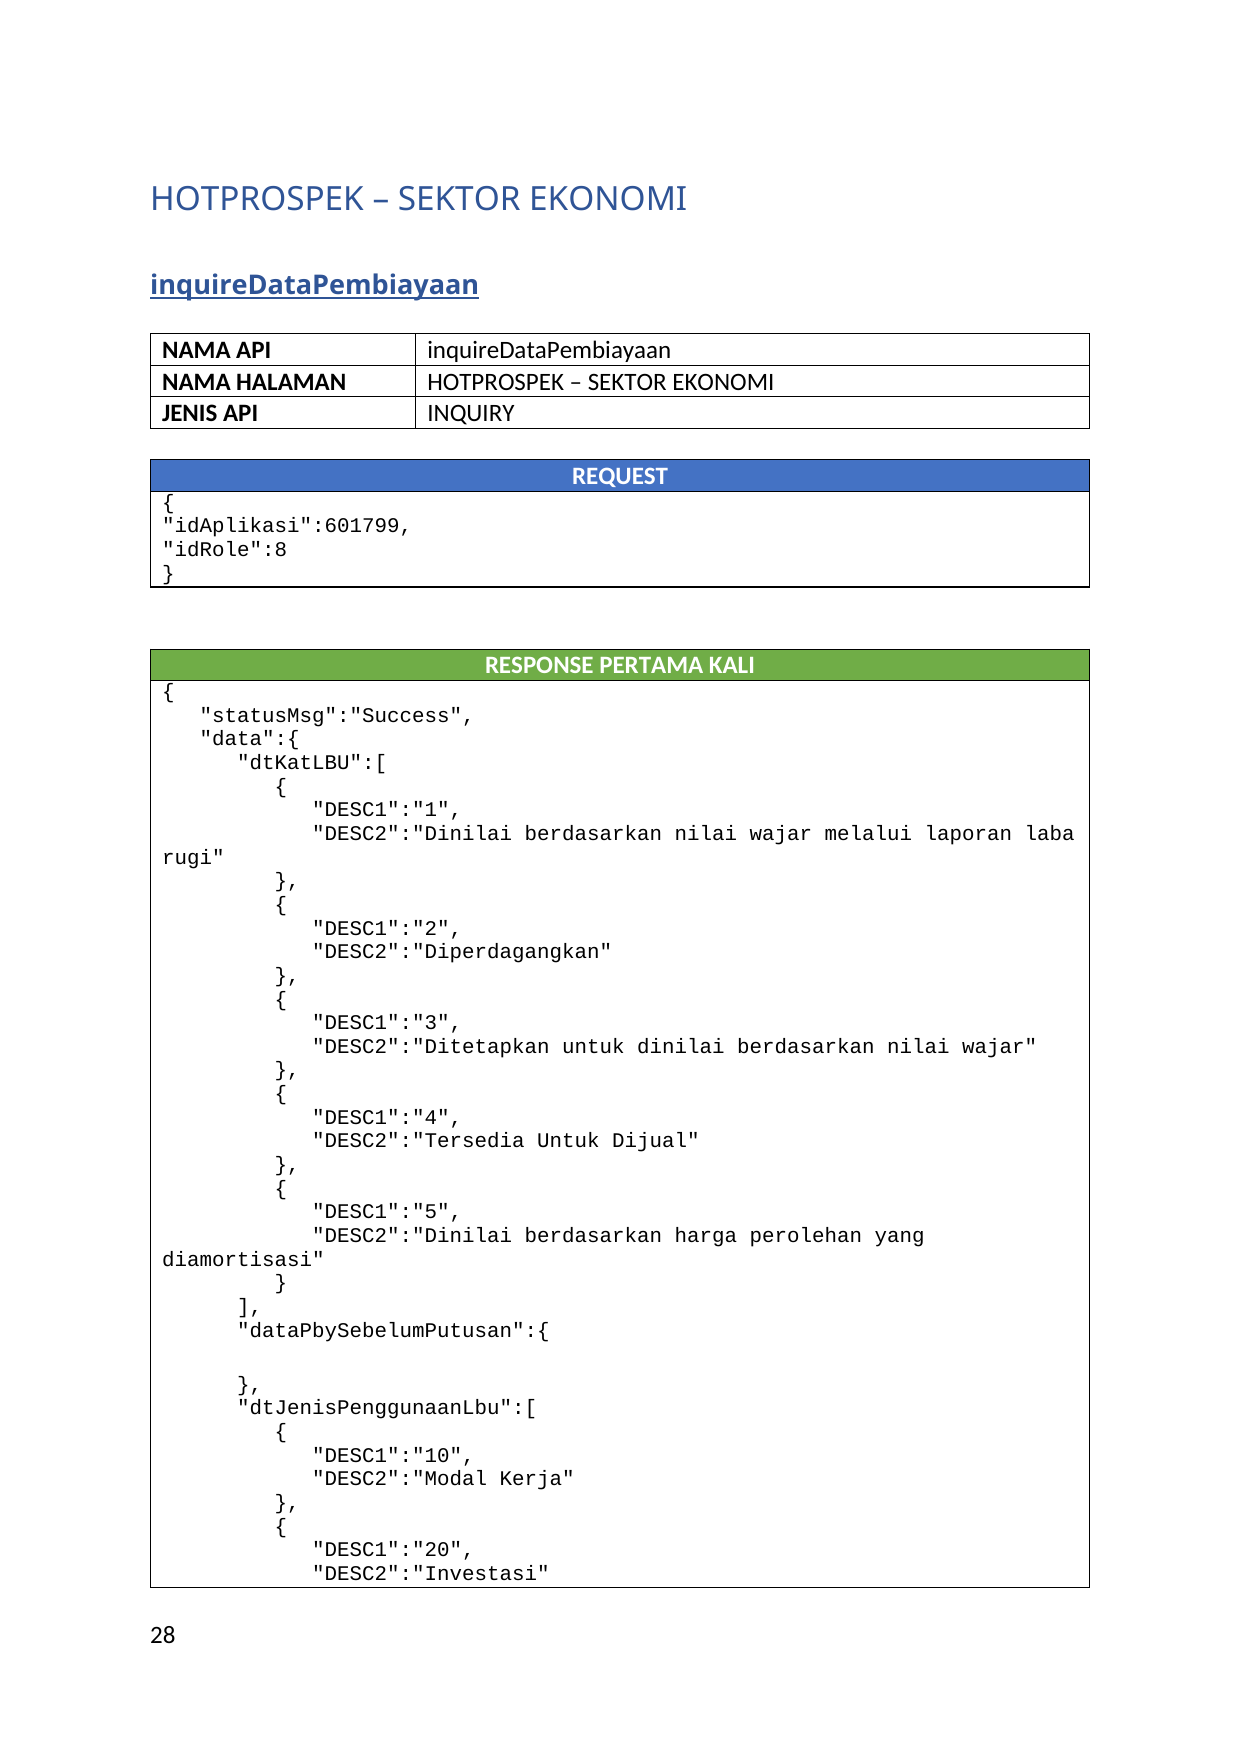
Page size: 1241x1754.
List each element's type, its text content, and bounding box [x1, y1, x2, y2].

text inquireDataPembiayaan [150, 266, 1090, 302]
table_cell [151, 681, 1089, 1587]
table_cell JENIS API [151, 397, 415, 428]
table_header RESPONSE PERTAMA KALI [151, 650, 1089, 680]
table_header REQUEST [151, 460, 1089, 491]
table_cell INQUIRY [416, 397, 1089, 428]
table_header inquireDataPembiayaan [416, 334, 1089, 364]
table_cell HOTPROSPEK – SEKTOR EKONOMI [416, 366, 1089, 396]
table_cell NAMA HALAMAN [151, 366, 415, 396]
subtitle HOTPROSPEK – SEKTOR EKONOMI [150, 175, 1090, 220]
table_header NAMA API [151, 334, 415, 364]
table_cell { "idAplikasi":601799, "idRole":8 } [151, 492, 1089, 586]
